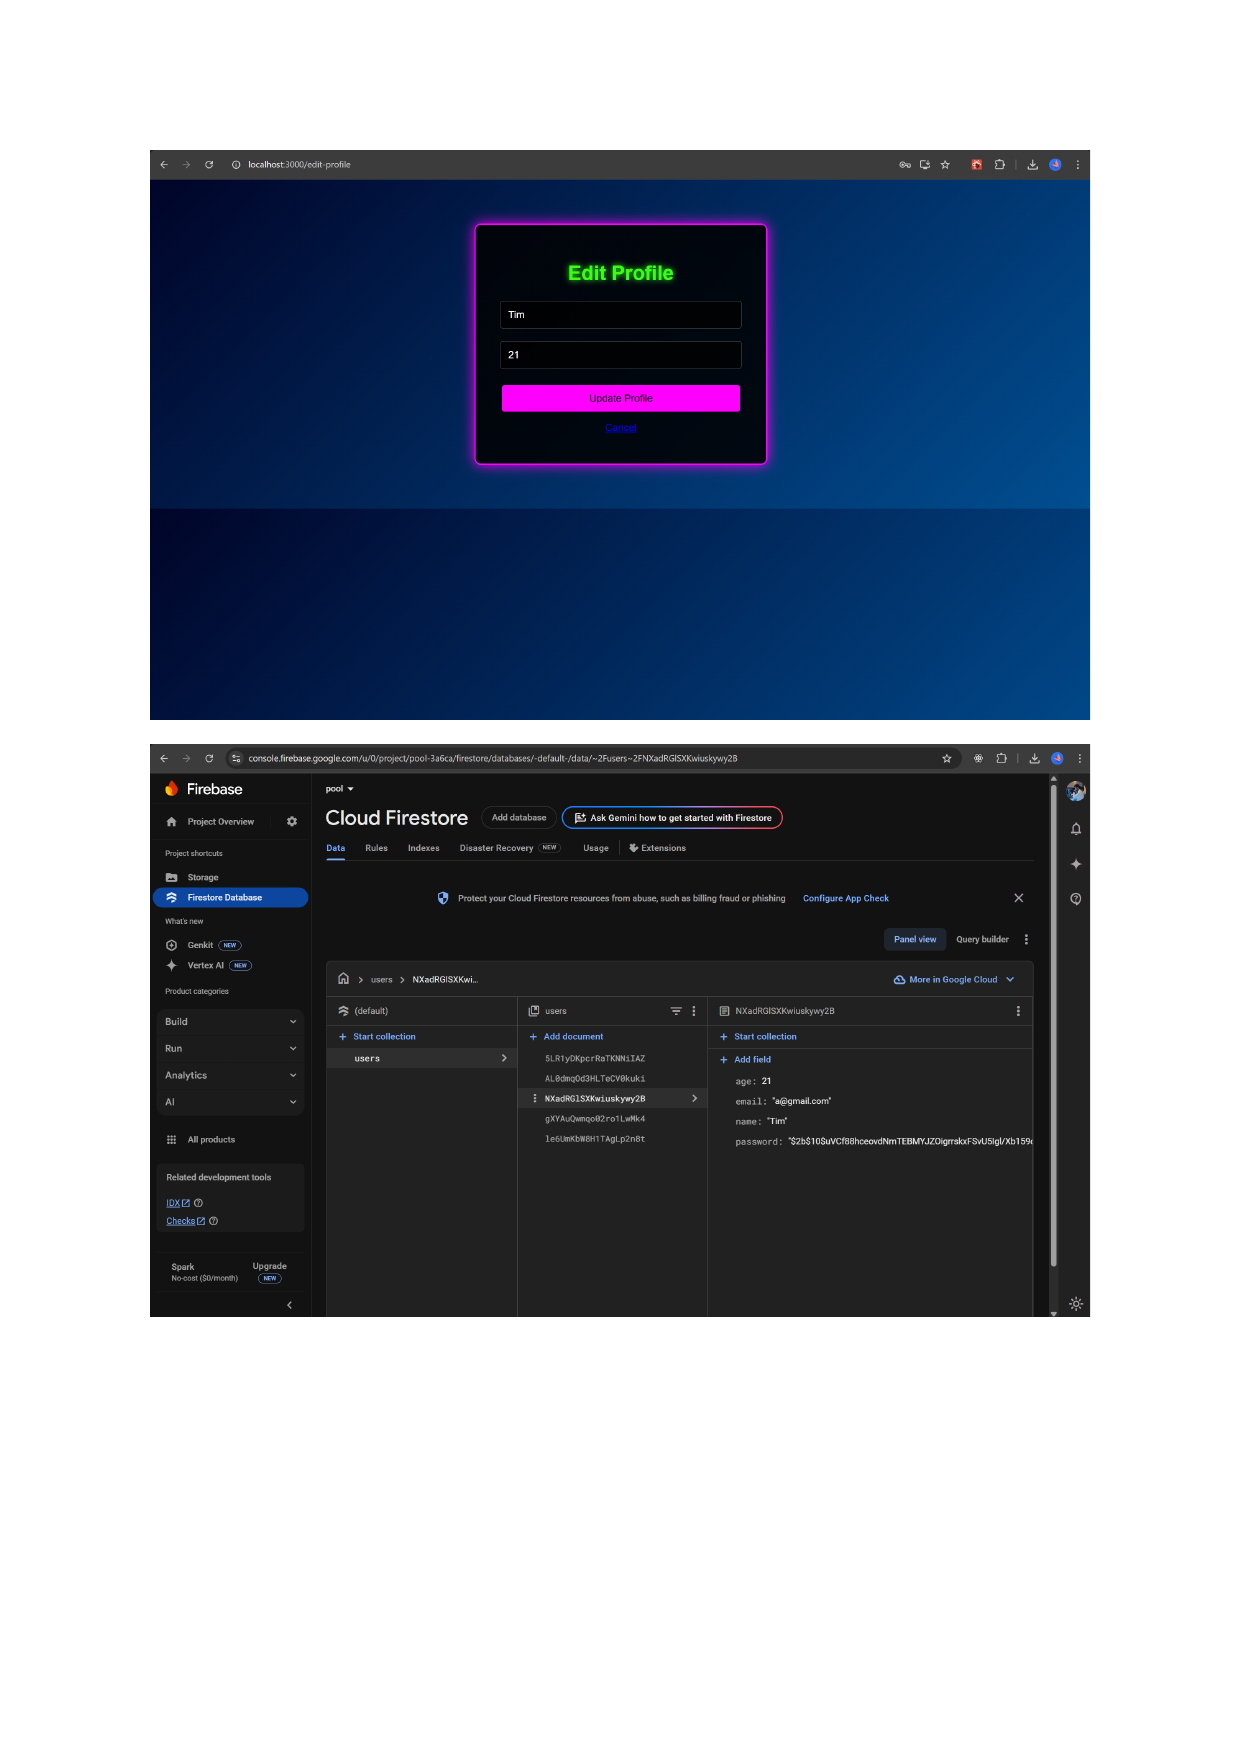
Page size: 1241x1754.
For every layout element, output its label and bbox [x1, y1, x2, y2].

picture [150, 150, 1091, 720]
picture [150, 744, 1091, 1317]
